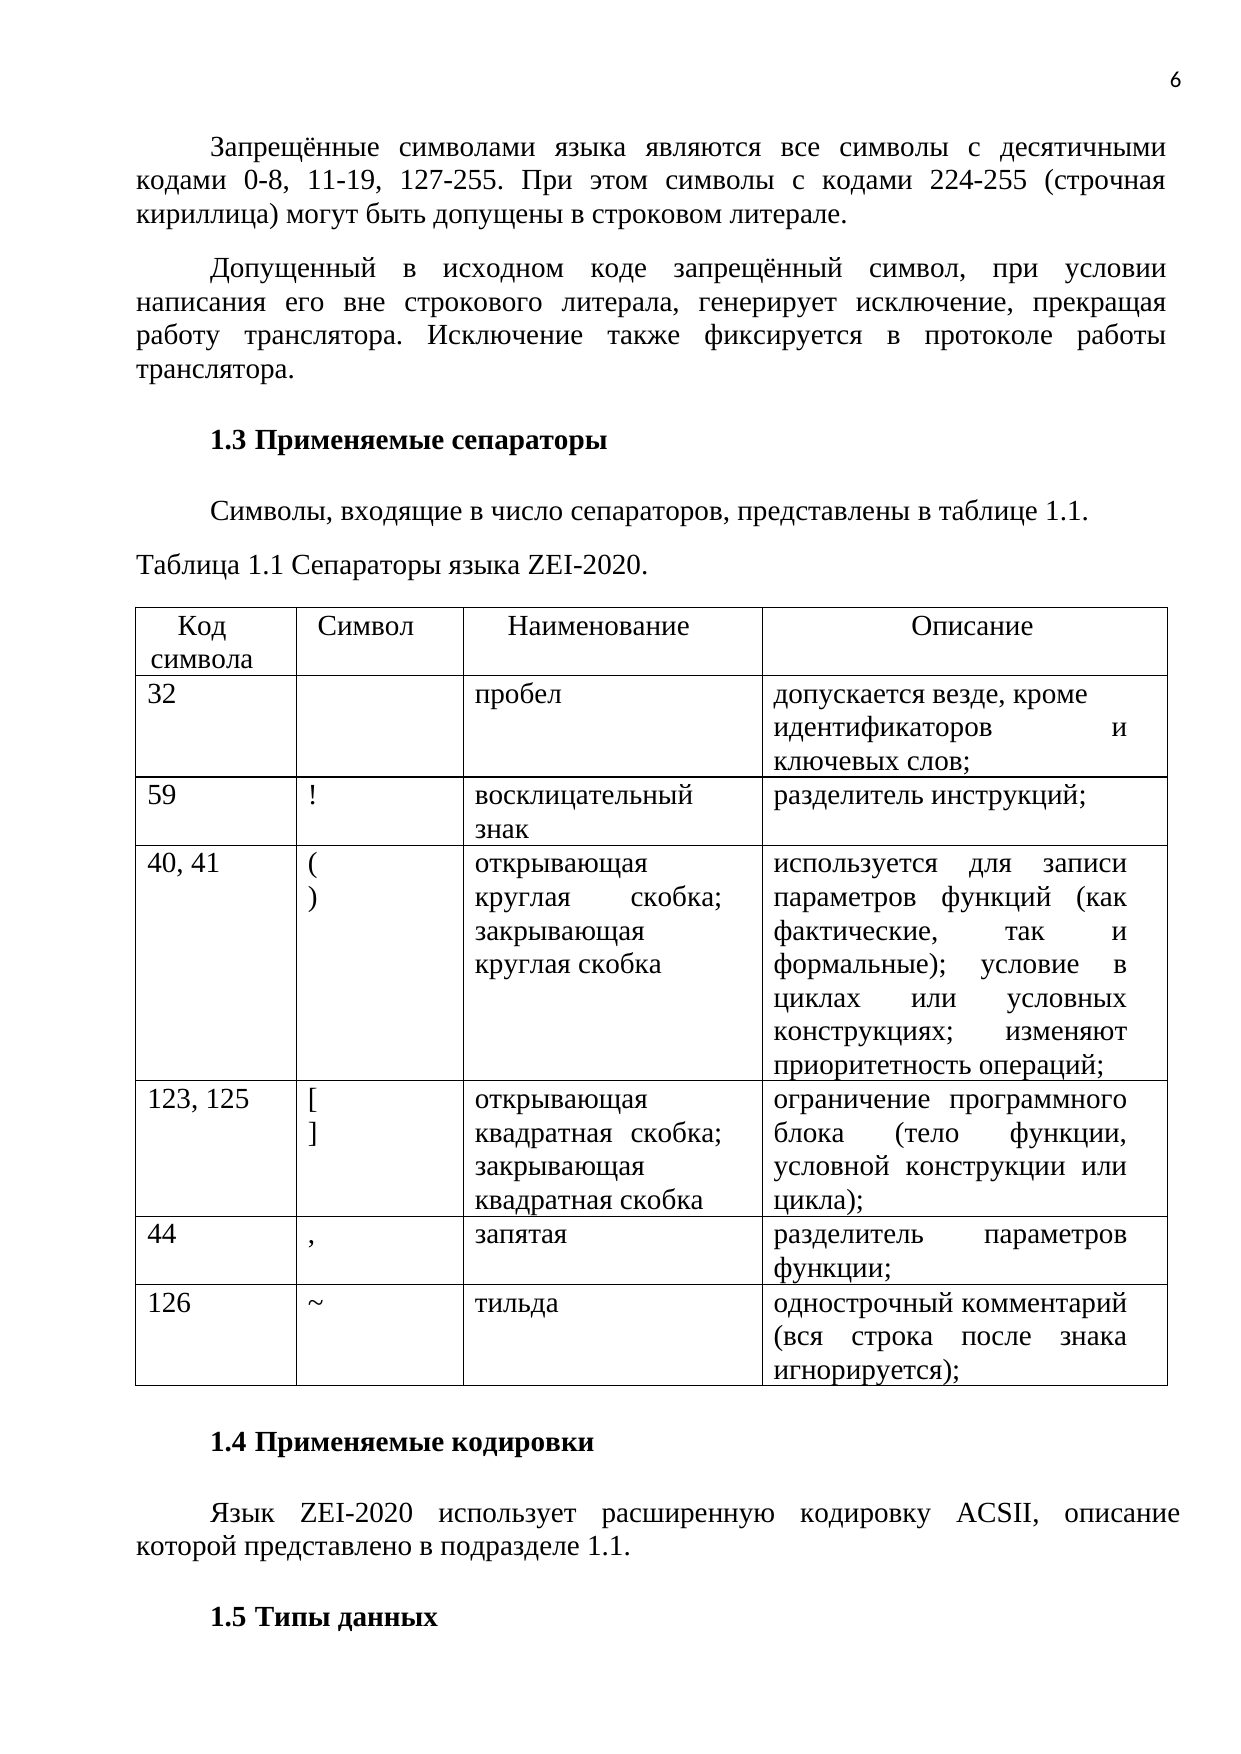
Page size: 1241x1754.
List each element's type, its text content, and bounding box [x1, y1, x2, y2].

table_cell ~ [297, 1285, 463, 1385]
table_cell [ ] [297, 1081, 463, 1216]
table_header Код символа [136, 608, 296, 675]
table_header Наименование [464, 608, 762, 675]
table_cell допускается везде, кроме идентификаторов и ключевых слов; [763, 676, 1167, 776]
table_cell тильда [464, 1285, 762, 1385]
list Типы данных [210, 1599, 1152, 1633]
table_cell 40, 41 [136, 846, 296, 1080]
table_header Символ [297, 608, 463, 675]
text Язык ZEI-2020 использует расширенную кодировку ACSII, описание которой представлено в подразделе 1.1. [136, 1495, 1181, 1562]
table_cell ( ) [297, 846, 463, 1080]
table_header Описание [763, 608, 1167, 675]
table_cell , [297, 1217, 463, 1284]
table_cell разделитель параметров функции; [763, 1217, 1167, 1284]
table_cell восклицательный знак [464, 778, 762, 844]
table_cell разделитель инструкций; [763, 778, 1167, 844]
list Применяемые сепараторы [210, 422, 1152, 455]
table_cell однострочный комментарий (вся строка после знака игнорируется); [763, 1285, 1167, 1385]
text Символы, входящие в число сепараторов, представлены в таблице 1.1. [136, 493, 1152, 526]
table_cell открывающая квадратная скобка; закрывающая квадратная скобка [464, 1081, 762, 1216]
table_cell ! [297, 778, 463, 844]
table_cell запятая [464, 1217, 762, 1284]
table_cell 123, 125 [136, 1081, 296, 1216]
table_cell [297, 676, 463, 776]
table_cell используется для записи параметров функций (как фактические, так и формальные); условие в циклах или условных конструкциях; изменяют приоритетность операций; [763, 846, 1167, 1080]
table_cell 59 [136, 778, 296, 844]
table_cell 32 [136, 676, 296, 776]
text Таблица 1.1 Сепараторы языка ZEI-2020. [136, 547, 1181, 581]
table_cell пробел [464, 676, 762, 776]
table_cell 126 [136, 1285, 296, 1385]
list Применяемые кодировки [210, 1424, 1152, 1457]
table_cell открывающая круглая скобка; закрывающая круглая скобка [464, 846, 762, 1080]
table_cell ограничение программного блока (тело функции, условной конструкции или цикла); [763, 1081, 1167, 1216]
table_cell 44 [136, 1217, 296, 1284]
text Запрещённые символами языка являются все символы с десятичными кодами 0-8, 11-19, 127-255. При этом символы с кодами 224-255 (строчная кириллица) могут быть допущены в строковом литерале. [136, 129, 1167, 229]
text Допущенный в исходном коде запрещённый символ, при условии написания его вне строкового литерала, генерирует исключение, прекращая работу транслятора. Исключение также фиксируется в протоколе работы транслятора. [136, 250, 1167, 384]
